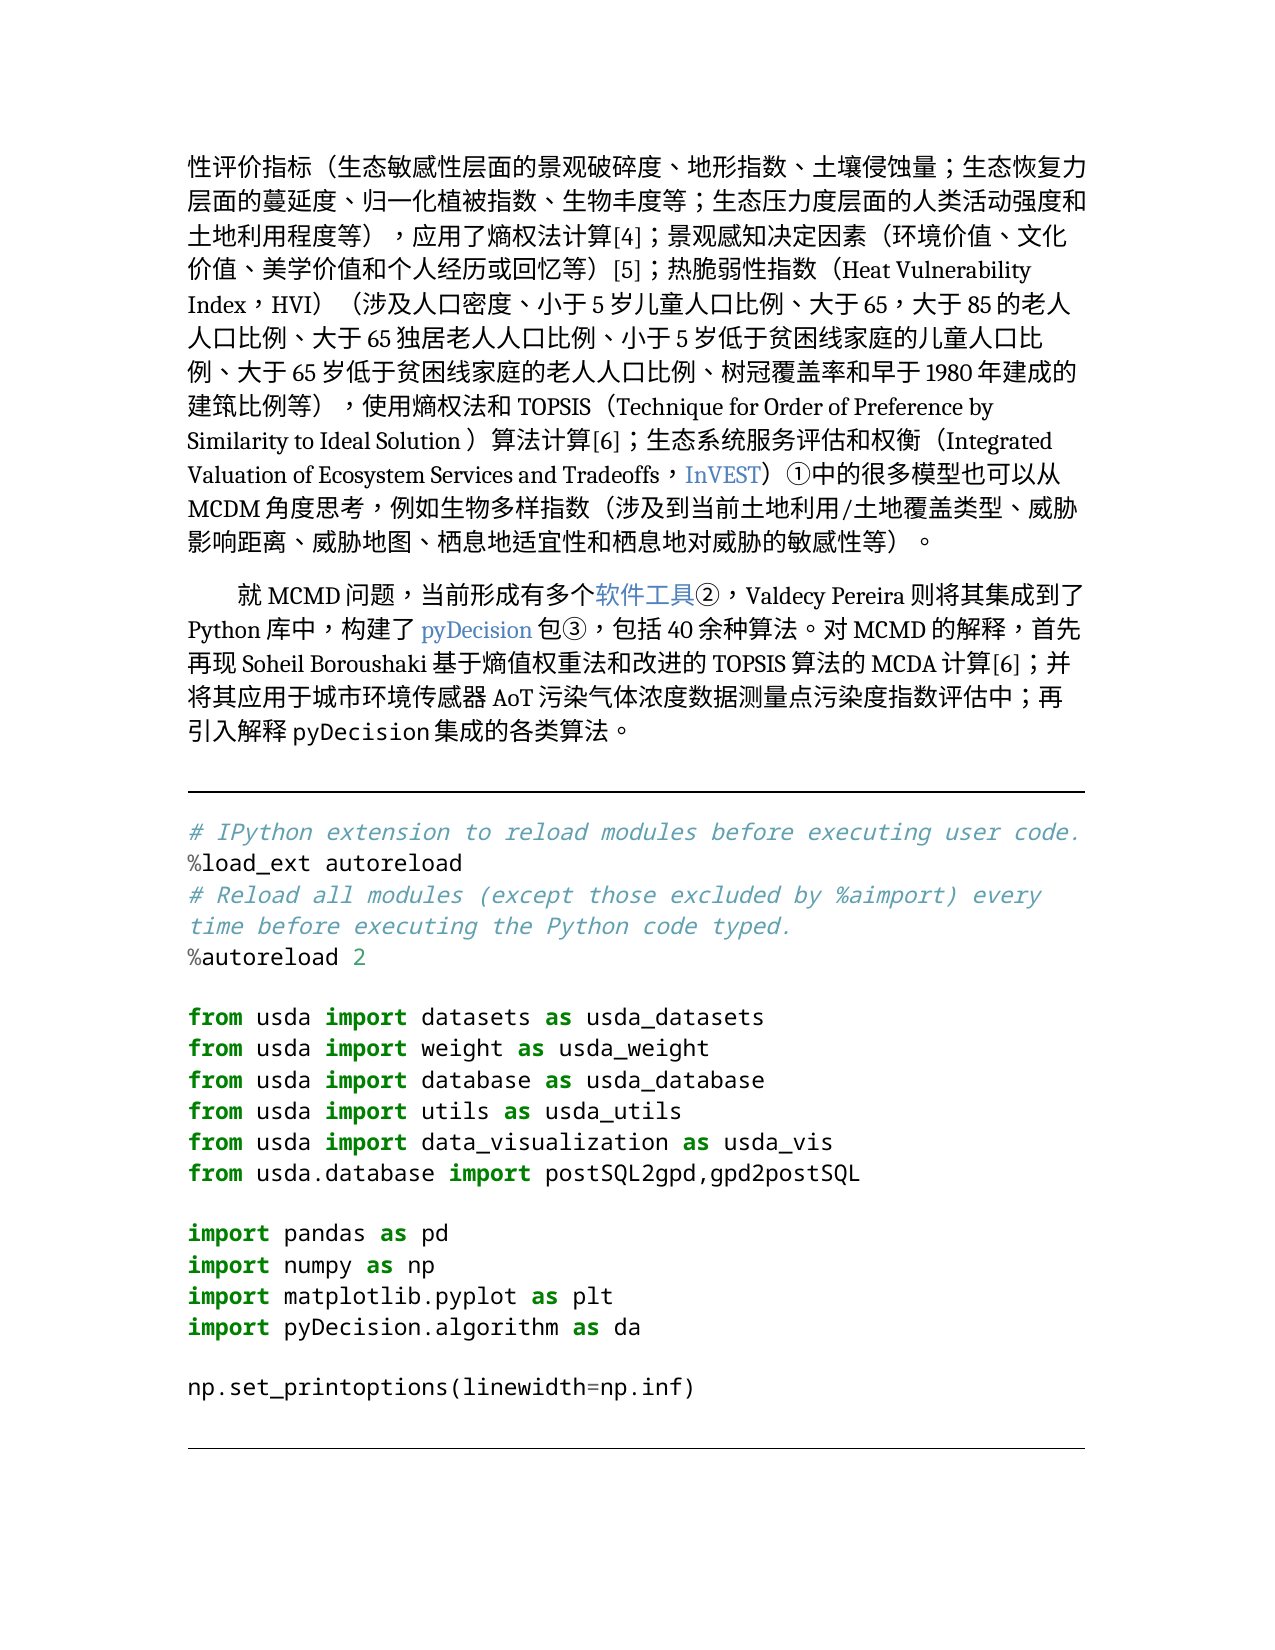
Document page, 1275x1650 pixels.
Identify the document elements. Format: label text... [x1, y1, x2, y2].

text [187, 150, 1087, 559]
text 就MCMD问题，当前形成有多个软件工具②，Valdecy Pereira则将其集成到了Python库中，构建了pyDecision包③，包括40余种算法。对MCMD的解释，首先再现Soheil Boroushaki基于熵值权重法和改进的TOPSIS算法的MCDA计算[6]；并将其应用于城市环境传感器AoT污染气体浓度数据测量点污染度指数评估中；再引入解释pyDecision集成的各类算法。 [187, 577, 1087, 748]
text # IPython extension to reload modules before executing user code. %load_ext autoreload # Reload all modules (except those excluded by %aimport) every time before executing the Python code typed. %autoreload 2 from usda import datasets as usda_datasets from usda import weight as usda_weight from usda import database as usda_database from usda import utils as usda_utils from usda import data_visualization as usda_vis from usda.database import postSQL2gpd,gpd2postSQL import pandas as pd import numpy as np import matplotlib.pyplot as plt import pyDecision.algorithm as da np.set_printoptions(linewidth=np.inf) [187, 816, 1087, 1402]
